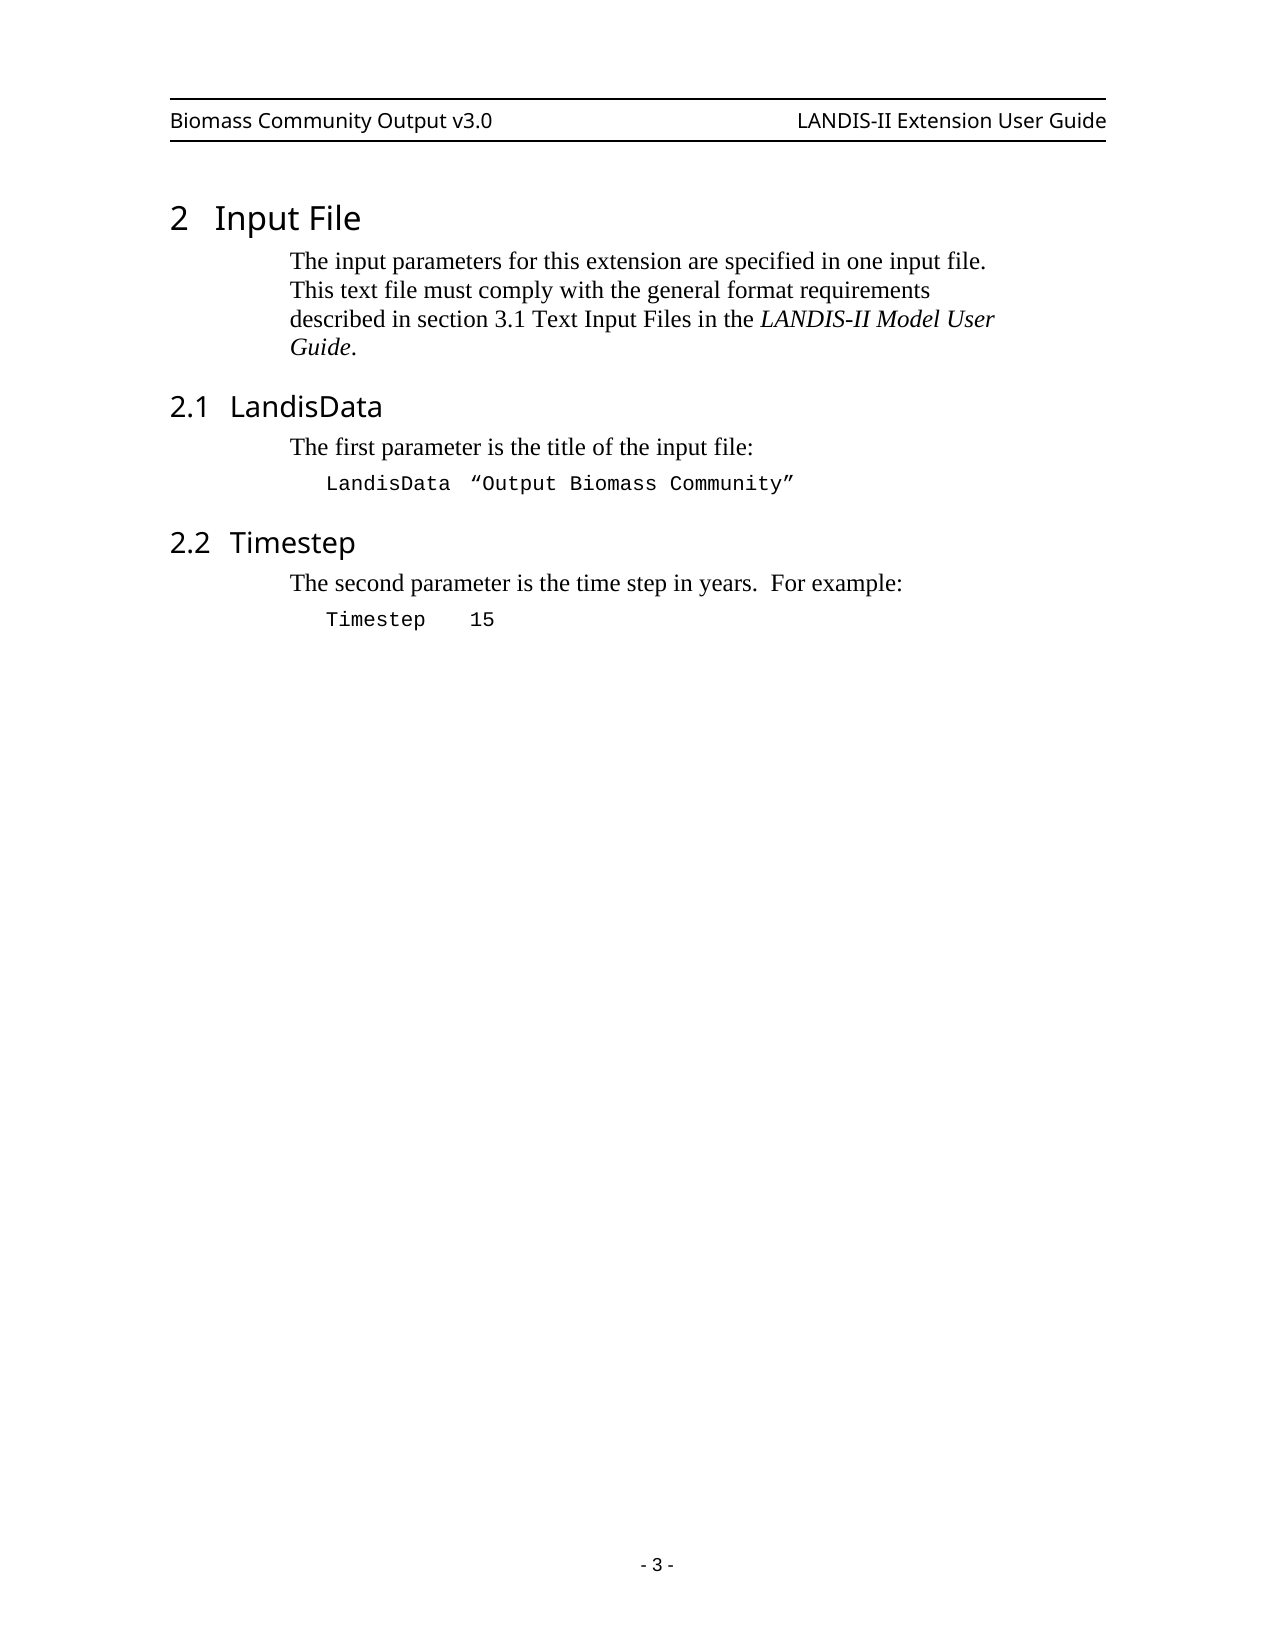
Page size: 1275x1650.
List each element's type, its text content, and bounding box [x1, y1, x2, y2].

text LandisData “Output Biomass Community” [326, 473, 1001, 497]
text The second parameter is the time step in years. For example: [289, 568, 1001, 597]
text Timestep 15 [326, 609, 1001, 633]
text The input parameters for this extension are specified in one input file. This text file must comply with the general format requirements described in section 3.1 Text Input Files in the LANDIS-II Model User Guide. [289, 246, 1001, 361]
subtitle LandisData [169, 386, 1106, 426]
subtitle Timestep [169, 522, 1106, 562]
subtitle Input File [169, 194, 1106, 240]
text The first parameter is the title of the input file: [289, 432, 1001, 461]
